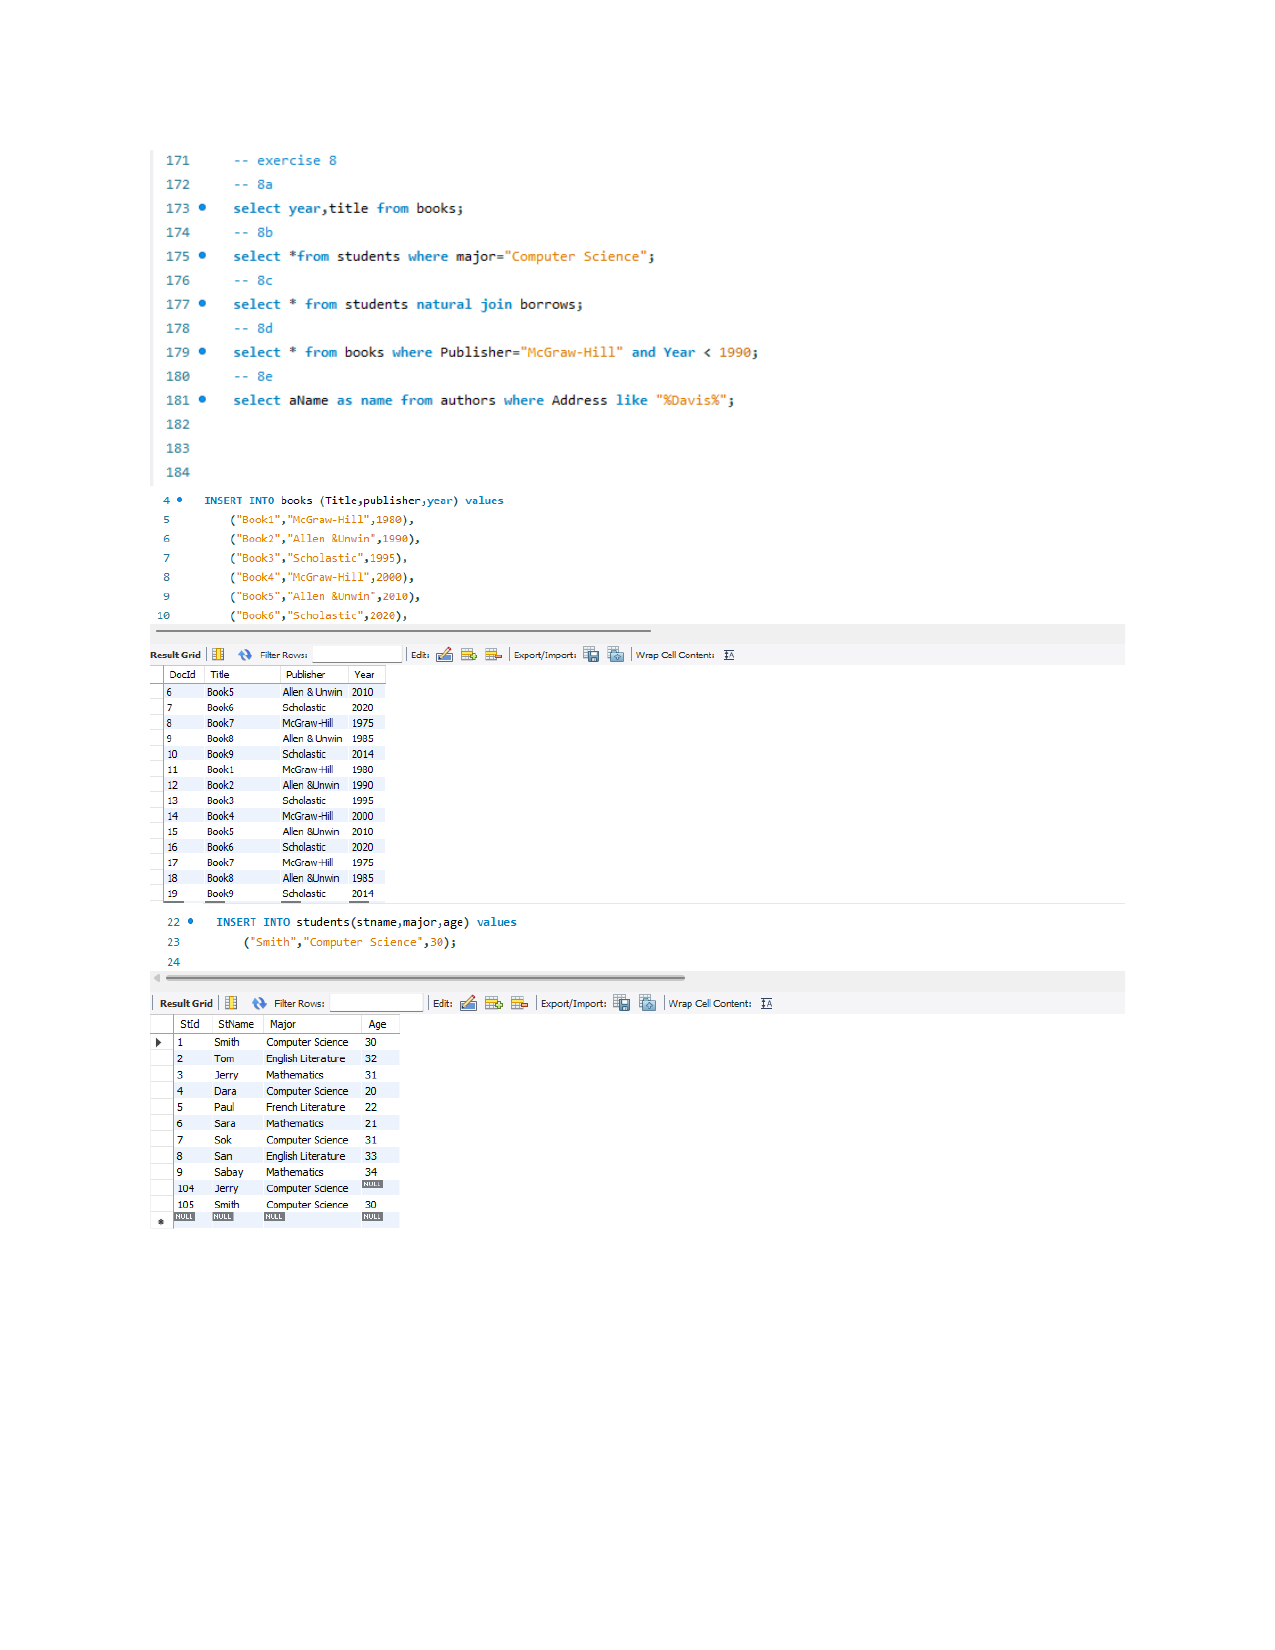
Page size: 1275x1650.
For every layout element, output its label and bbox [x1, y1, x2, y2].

picture [150, 908, 1125, 1250]
picture [150, 490, 1125, 904]
picture [150, 150, 1125, 486]
